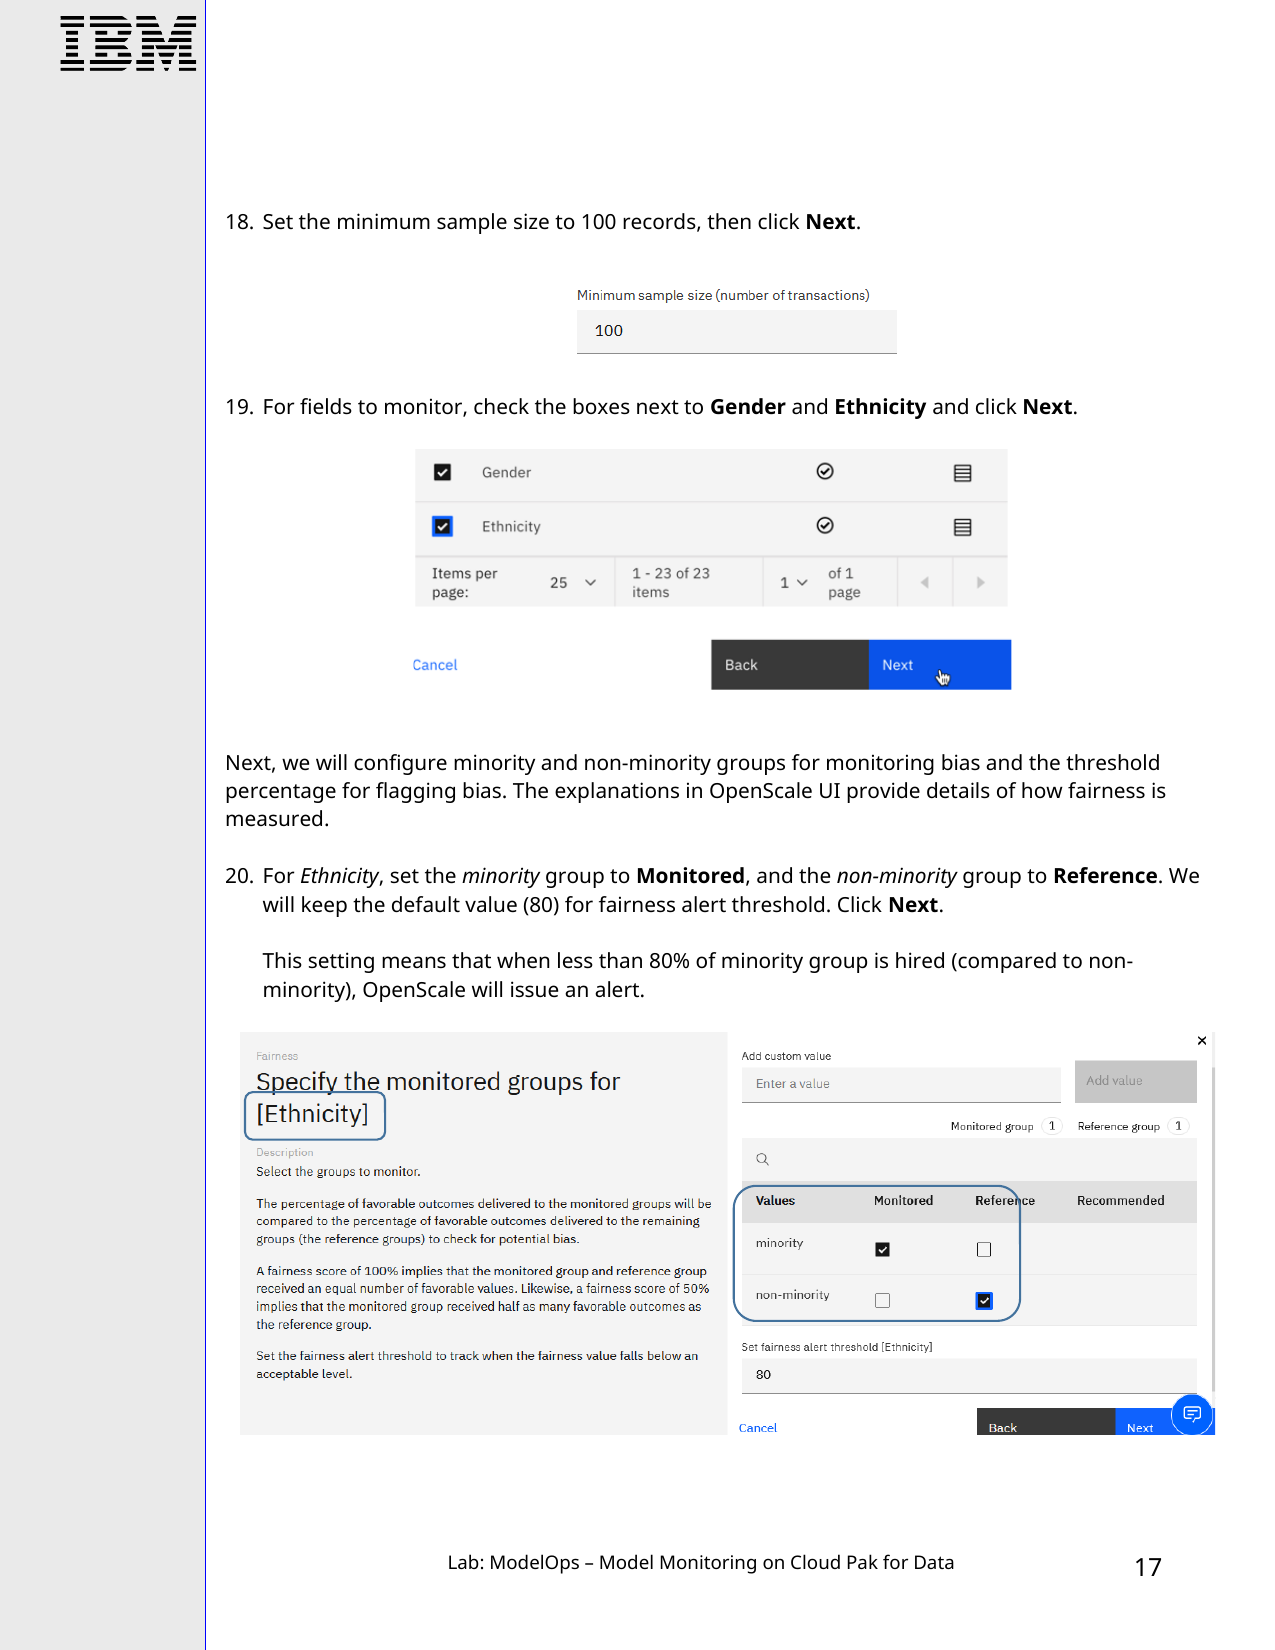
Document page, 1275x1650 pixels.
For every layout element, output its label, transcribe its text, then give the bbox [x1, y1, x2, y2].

list For fields to monitor, check the boxes next to Gender and Ethnicity and click Next. [225, 392, 1200, 421]
picture [60, 16, 197, 71]
picture [240, 1032, 1216, 1435]
text This setting means that when less than 80% of minority group is hired (compared to non-minority), OpenScale will issue an alert. [262, 947, 1200, 1003]
text Next, we will configure minority and non-minority groups for monitoring bias and the threshold percentage for flagging bias. The explanations in OpenScale UI provide details of how fairness is measured. [225, 748, 1200, 833]
picture [565, 263, 897, 364]
picture [413, 449, 1012, 691]
list For Ethnicity, set the minority group to Monitored, and the non-minority group to Reference. We will keep the default value (80) for fairness alert threshold. Click Next. [225, 861, 1200, 918]
list Set the minimum sample size to 100 records, then click Next. [225, 207, 1200, 235]
